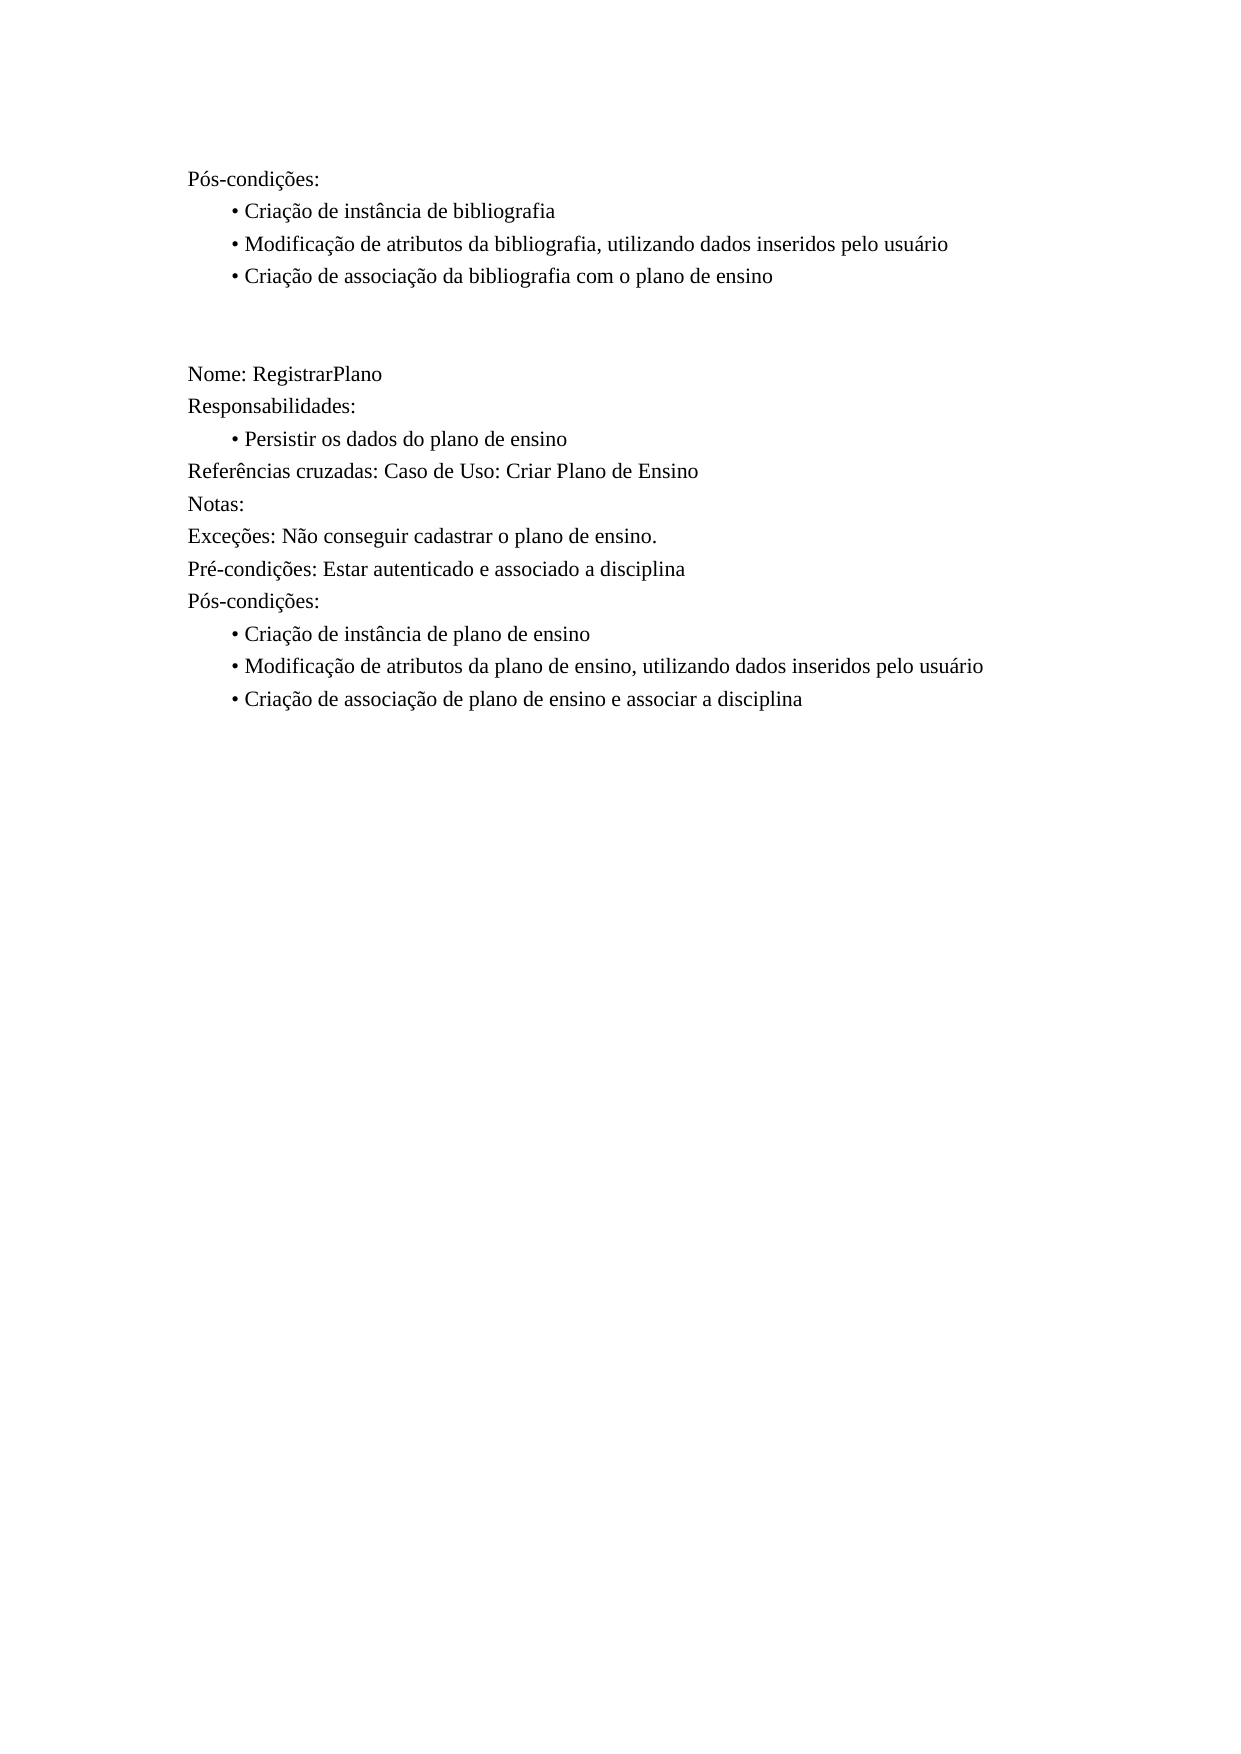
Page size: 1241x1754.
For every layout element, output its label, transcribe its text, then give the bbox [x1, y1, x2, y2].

text • Criação de associação da bibliografia com o plano de ensino [187, 259, 1053, 292]
text Pós-condições: [187, 162, 1053, 194]
text • Persistir os dados do plano de ensino [187, 422, 1053, 454]
text Responsabilidades: [187, 389, 1053, 422]
text • Criação de instância de plano de ensino [187, 617, 1053, 649]
text Pós-condições: [187, 584, 1053, 617]
text Referências cruzadas: Caso de Uso: Criar Plano de Ensino [187, 454, 1053, 487]
text Nome: RegistrarPlano [187, 357, 1053, 389]
text Exceções: Não conseguir cadastrar o plano de ensino. [187, 519, 1053, 552]
text Pré-condições: Estar autenticado e associado a disciplina [187, 552, 1053, 584]
text • Criação de instância de bibliografia [187, 194, 1053, 227]
text • Criação de associação de plano de ensino e associar a disciplina [187, 682, 1053, 714]
text • Modificação de atributos da plano de ensino, utilizando dados inseridos pelo usuário [187, 649, 1053, 682]
text • Modificação de atributos da bibliografia, utilizando dados inseridos pelo usuário [187, 227, 1053, 259]
text Notas: [187, 487, 1053, 519]
